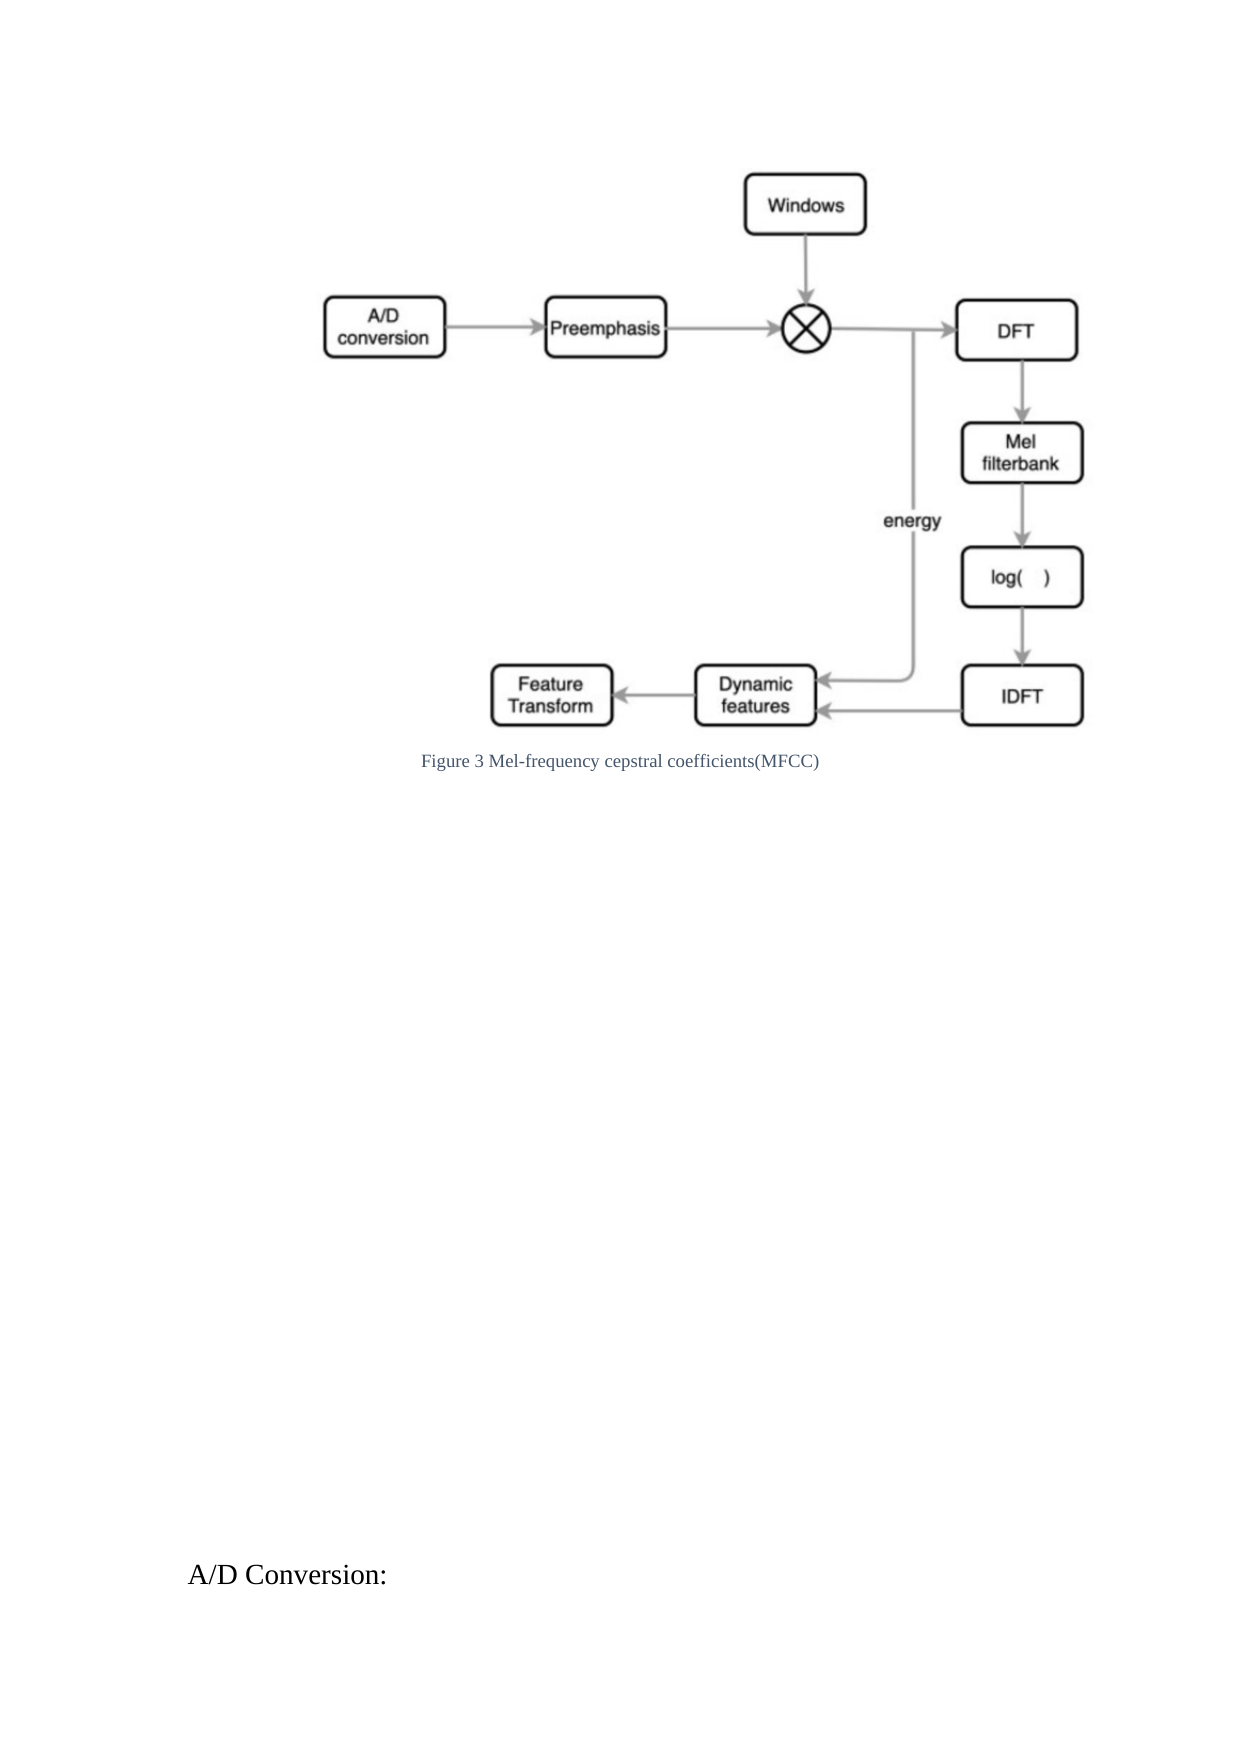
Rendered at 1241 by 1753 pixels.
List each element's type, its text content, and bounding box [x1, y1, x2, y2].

text A/D Conversion: [187, 1557, 1053, 1591]
picture [187, 150, 1212, 736]
text Figure 3 Mel-frequency cepstral coefficients(MFCC) [187, 749, 1053, 771]
